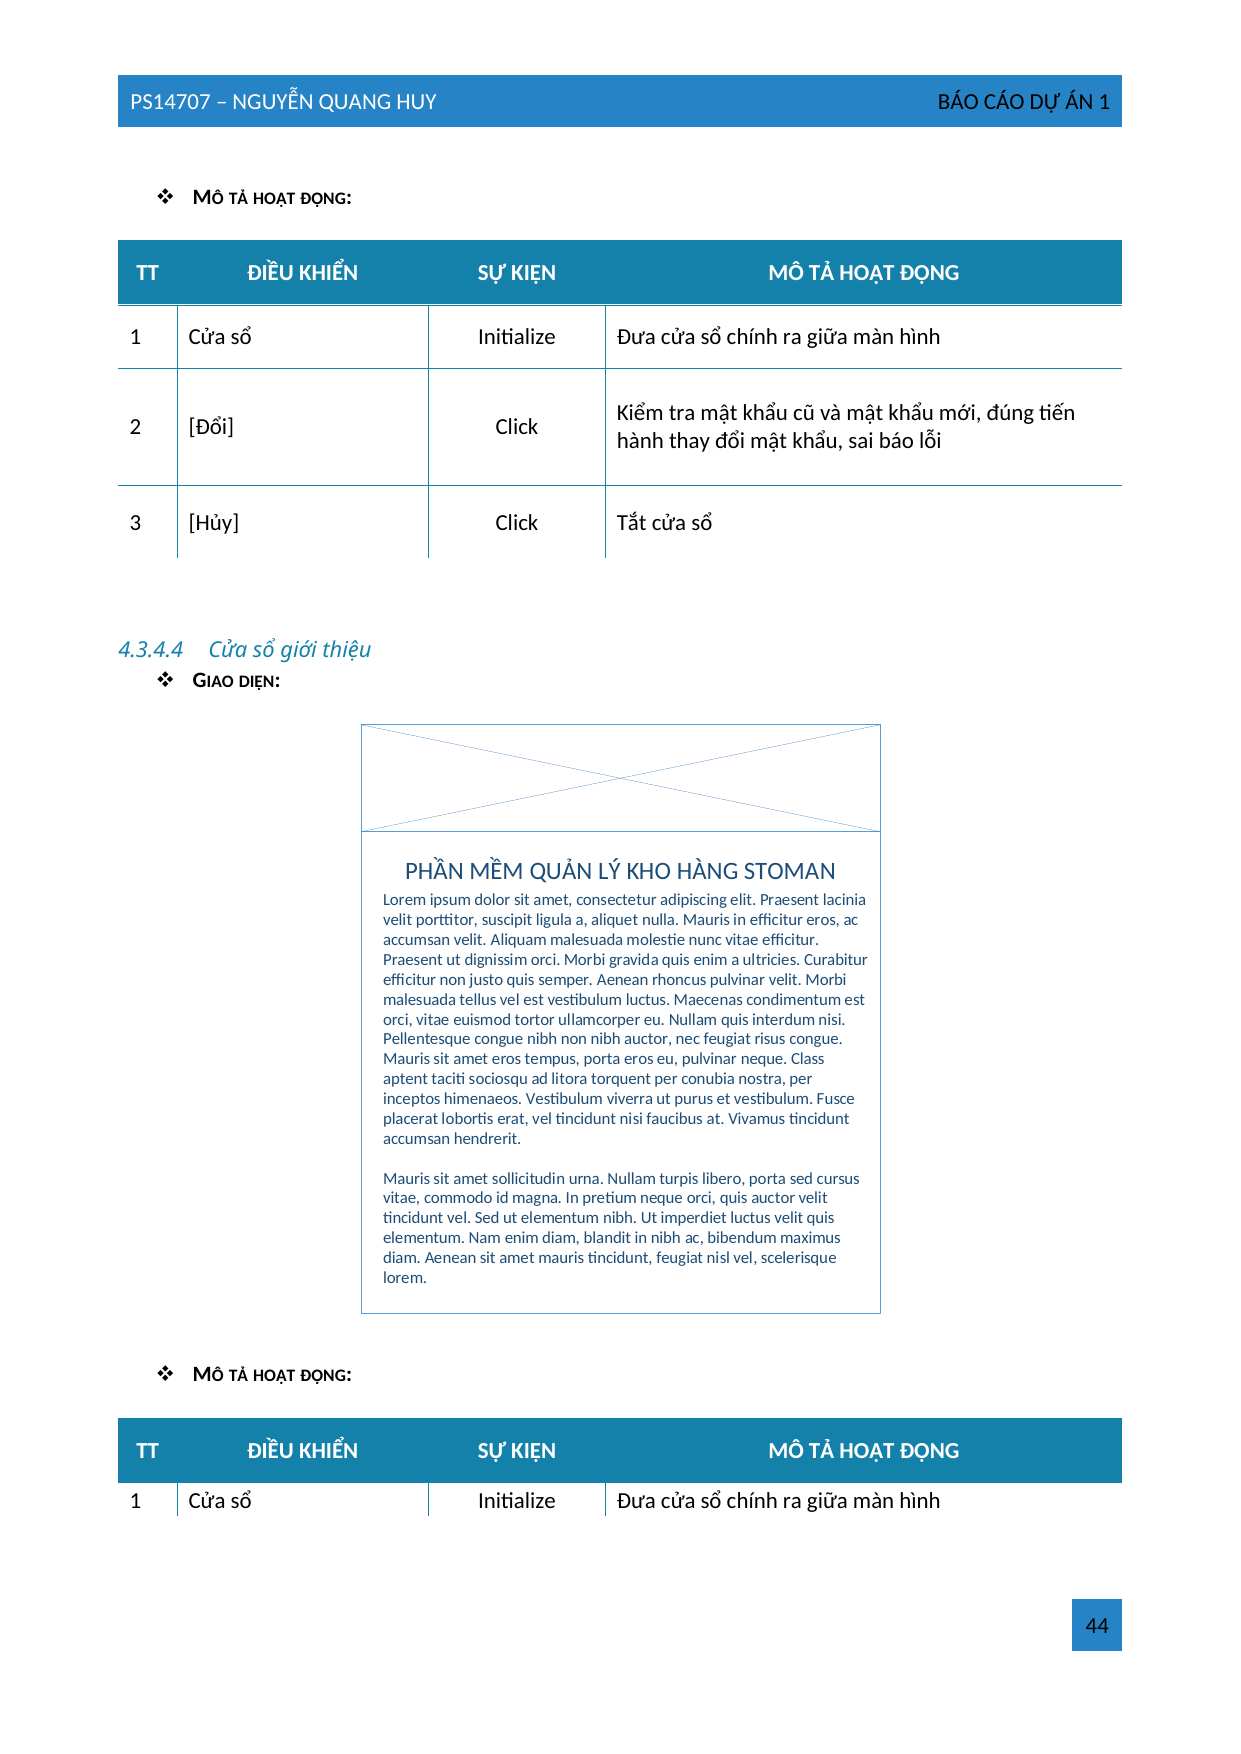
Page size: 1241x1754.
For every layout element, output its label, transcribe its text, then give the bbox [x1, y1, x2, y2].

table_cell [Hủy] [178, 486, 428, 558]
table_cell Đưa cửa sổ chính ra giữa màn hình [606, 306, 1122, 367]
table_cell Cửa sổ [178, 1483, 428, 1516]
table_header MÔ TẢ HOẠT ĐỘNG [605, 1418, 1122, 1482]
table_header SỰ KIỆN [428, 1418, 605, 1482]
table_cell 3 [118, 486, 177, 558]
table_cell Initialize [429, 306, 605, 367]
table_header MÔ TẢ HOẠT ĐỘNG [605, 240, 1122, 304]
table_cell Tắt cửa sổ [606, 486, 1122, 558]
title Mô tả hoạt động: [155, 1361, 1122, 1387]
table_cell Click [429, 369, 605, 484]
table_header TT [118, 240, 177, 304]
table_cell Click [429, 486, 605, 558]
table_cell Initialize [429, 1483, 605, 1516]
table_cell Cửa sổ [178, 306, 428, 367]
table_cell [Đổi] [178, 369, 428, 484]
title Mô tả hoạt động: [155, 183, 1122, 210]
table_cell 1 [118, 1483, 177, 1516]
table_cell Kiểm tra mật khẩu cũ và mật khẩu mới, đúng tiến hành thay đổi mật khẩu, sai báo lỗi [606, 369, 1122, 484]
table_header ĐIỀU KHIỂN [177, 1418, 428, 1482]
table_header TT [118, 1418, 177, 1482]
subtitle Cửa sổ giới thiệu [118, 634, 1122, 664]
table_cell Đưa cửa sổ chính ra giữa màn hình [606, 1483, 1122, 1516]
table_header SỰ KIỆN [428, 240, 605, 304]
table_cell 2 [118, 369, 177, 484]
title Giao diện: [155, 666, 1122, 693]
table_header ĐIỀU KHIỂN [177, 240, 428, 304]
table_cell 1 [118, 306, 177, 367]
